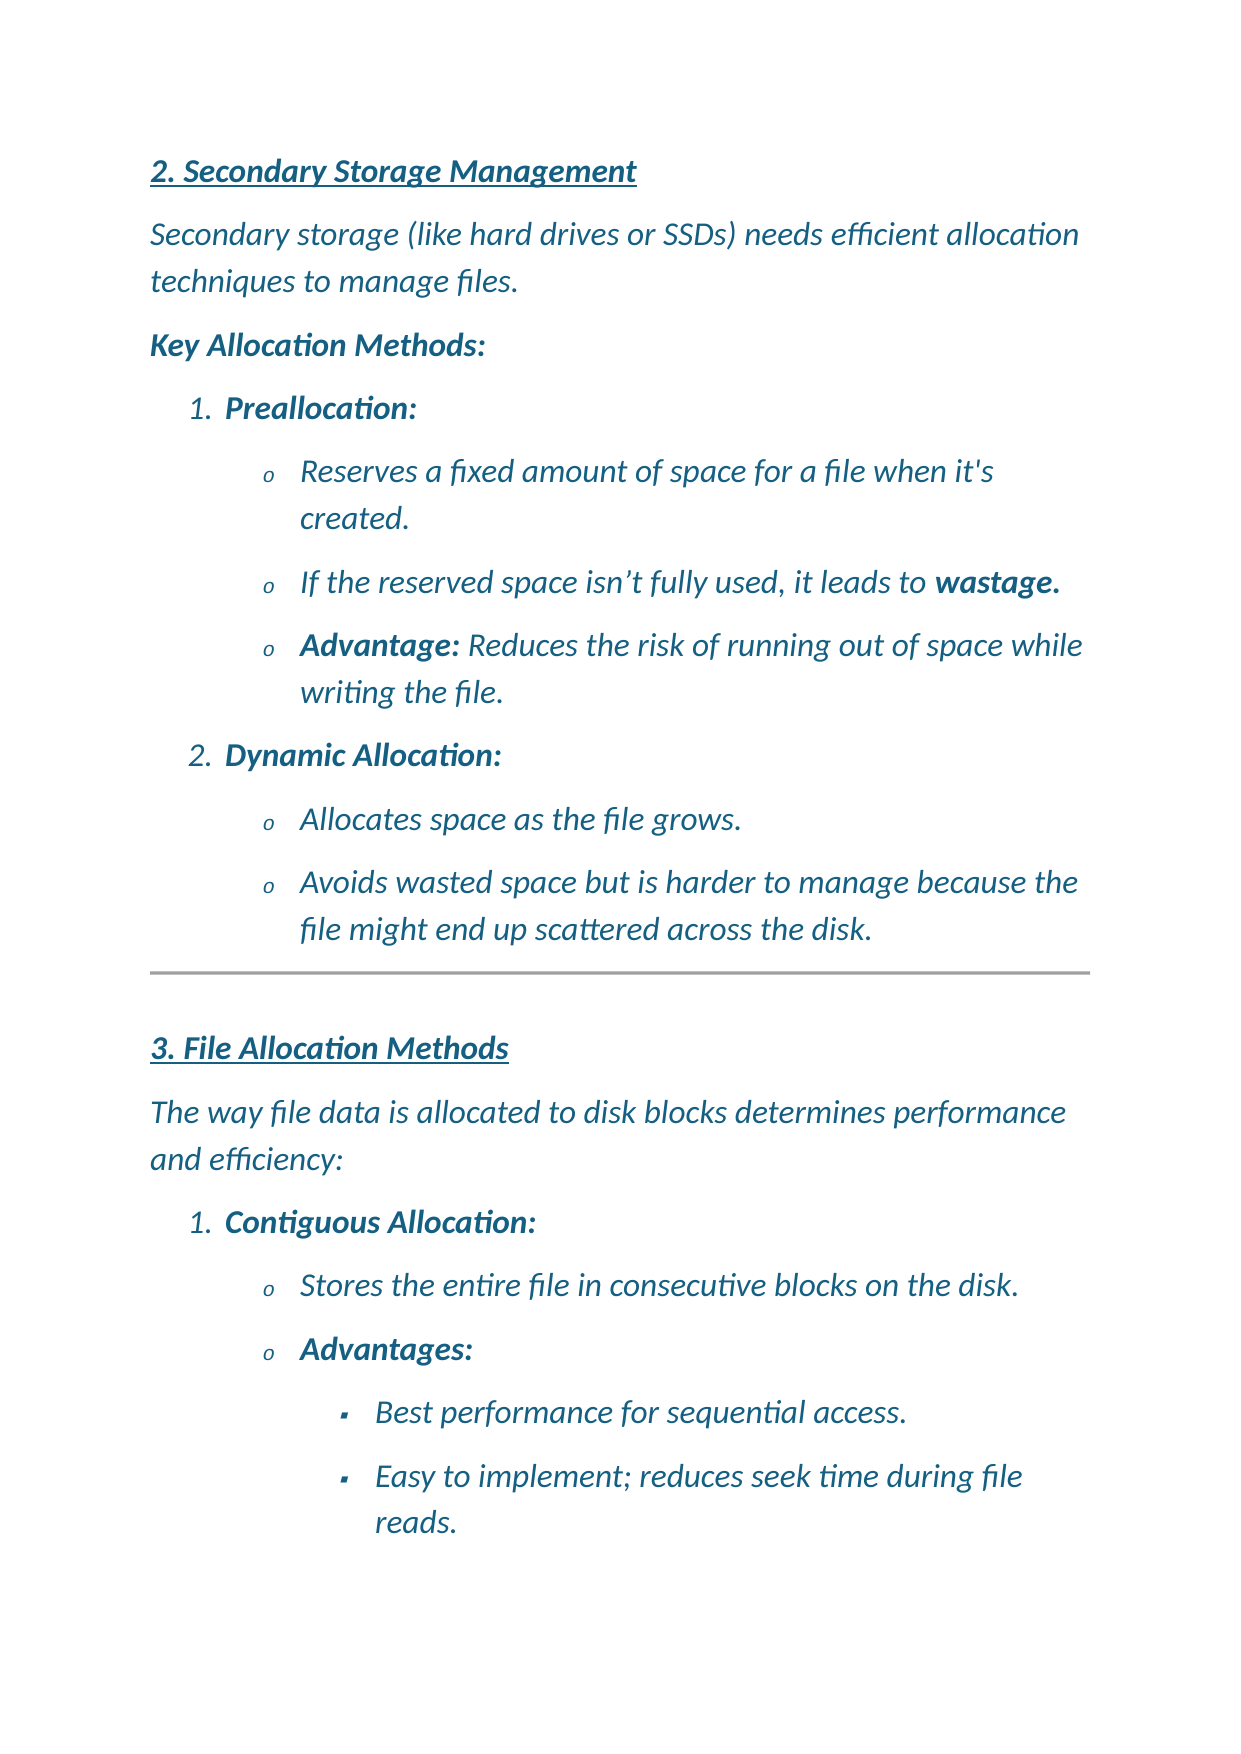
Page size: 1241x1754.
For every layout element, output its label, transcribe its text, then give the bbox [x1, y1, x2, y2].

list Stores the entire file in consecutive blocks on the disk. [262, 1264, 1090, 1305]
list Advantage: Reduces the risk of running out of space while writing the file. [262, 624, 1090, 712]
list Preallocation: [187, 387, 1090, 428]
text 2. Secondary Storage Management [150, 150, 1090, 191]
text Key Allocation Methods: [150, 324, 1090, 364]
list Reserves a fixed amount of space for a file when it's created. [262, 451, 1090, 538]
list Avoids wasted space but is harder to manage because the file might end up scattered across the disk. [262, 861, 1090, 949]
list Contiguous Allocation: [187, 1201, 1090, 1242]
text Secondary storage (like hard drives or SSDs) needs efficient allocation techniques to manage files. [150, 213, 1090, 301]
list Allocates space as the file grows. [262, 798, 1090, 838]
text 3. File Allocation Methods [150, 1027, 1090, 1068]
list Advantages: [262, 1328, 1090, 1368]
list If the reserved space isn’t fully used, it leads to wastage. [262, 561, 1090, 601]
list Dynamic Allocation: [187, 734, 1090, 775]
list Easy to implement; reduces seek time during file reads. [337, 1455, 1090, 1542]
text The way file data is allocated to disk blocks determines performance and efficiency: [150, 1091, 1090, 1178]
list Best performance for sequential access. [337, 1391, 1090, 1432]
